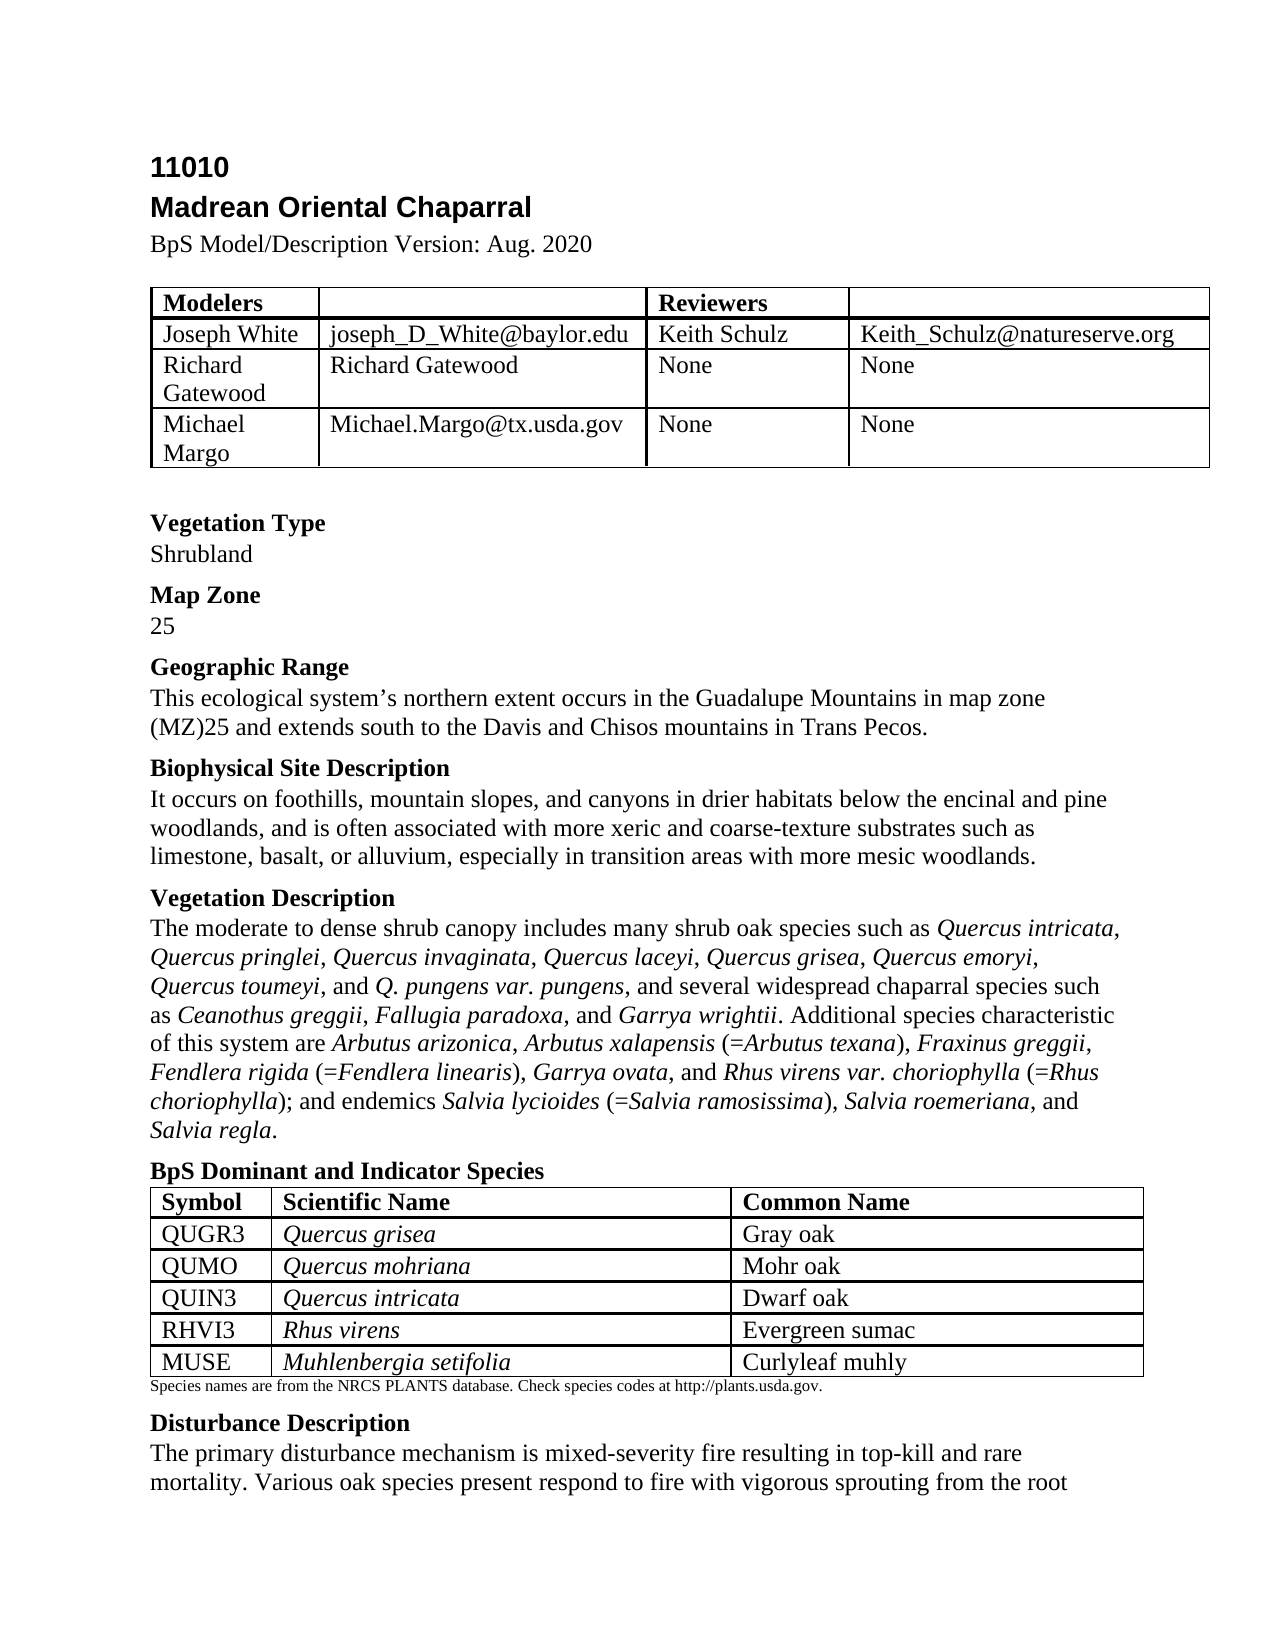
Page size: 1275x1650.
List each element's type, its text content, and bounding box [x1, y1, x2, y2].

table_cell None [648, 409, 848, 466]
table_cell Joseph White [153, 320, 318, 348]
table_cell Michael Margo [153, 409, 318, 466]
text 25 [150, 611, 1125, 640]
table_cell joseph_D_White@baylor.edu [320, 320, 645, 348]
table_header [850, 288, 1209, 316]
table_cell Muhlenbergia setifolia [272, 1347, 730, 1376]
table_cell Michael.Margo@tx.usda.gov [320, 409, 645, 466]
table_cell Richard Gatewood [320, 350, 645, 407]
table_cell Rhus virens [272, 1315, 730, 1344]
table_cell Quercus intricata [272, 1283, 730, 1312]
text It occurs on foothills, mountain slopes, and canyons in drier habitats below the encinal and pine woodlands, and is often associated with more xeric and coarse-texture substrates such as limestone, basalt, or alluvium, especially in transition areas with more mesic woodlands. [150, 784, 1125, 870]
text The moderate to dense shrub canopy includes many shrub oak species such as Quercus intricata, Quercus pringlei, Quercus invaginata, Quercus laceyi, Quercus grisea, Quercus emoryi, Quercus toumeyi, and Q. pungens var. pungens, and several widespread chaparral species such as Ceanothus greggii, Fallugia paradoxa, and Garrya wrightii. Additional species characteristic of this system are Arbutus arizonica, Arbutus xalapensis (=Arbutus texana), Fraxinus greggii, Fendlera rigida (=Fendlera linearis), Garrya ovata, and Rhus virens var. choriophylla (=Rhus choriophylla); and endemics Salvia lycioides (=Salvia ramosissima), Salvia roemeriana, and Salvia regla. [150, 913, 1125, 1143]
table_cell Quercus mohriana [272, 1251, 730, 1280]
table_cell Keith Schulz [648, 320, 848, 348]
table_cell RHVI3 [151, 1315, 271, 1344]
text Vegetation Type [150, 508, 1125, 537]
title 11010 [150, 150, 1125, 183]
text Geographic Range [150, 652, 1125, 681]
table_cell None [648, 350, 848, 407]
text BpS Dominant and Indicator Species [150, 1156, 1125, 1185]
table_cell Mohr oak [732, 1251, 1143, 1280]
table_cell QUGR3 [151, 1219, 271, 1248]
table_header Reviewers [648, 288, 848, 316]
table_cell None [850, 350, 1209, 407]
table_cell Quercus grisea [272, 1219, 730, 1248]
table_cell MUSE [151, 1347, 271, 1376]
table_header Common Name [732, 1188, 1143, 1216]
table_cell Keith_Schulz@natureserve.org [850, 320, 1209, 348]
title Madrean Oriental Chaparral [150, 190, 1125, 223]
table_cell QUIN3 [151, 1283, 271, 1312]
text Map Zone [150, 580, 1125, 609]
table_cell QUMO [151, 1251, 271, 1280]
table_cell None [850, 409, 1209, 466]
text Shrubland [150, 539, 1125, 568]
table_cell Curlyleaf muhly [732, 1347, 1143, 1376]
text Vegetation Description [150, 883, 1125, 911]
table_header Scientific Name [272, 1188, 730, 1216]
table_cell Dwarf oak [732, 1283, 1143, 1312]
table_cell Gray oak [732, 1219, 1143, 1248]
table_header [320, 288, 645, 316]
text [150, 1438, 1125, 1496]
text BpS Model/Description Version: Aug. 2020 [150, 229, 1125, 258]
text Biophysical Site Description [150, 753, 1125, 782]
table_cell Evergreen sumac [732, 1315, 1143, 1344]
text Disturbance Description [150, 1408, 1125, 1436]
text Species names are from the NRCS PLANTS database. Check species codes at http://plants.usda.gov. [150, 1377, 1125, 1395]
table_header Symbol [151, 1188, 271, 1216]
table_header Modelers [153, 288, 318, 316]
text This ecological system’s northern extent occurs in the Guadalupe Mountains in map zone (MZ)25 and extends south to the Davis and Chisos mountains in Trans Pecos. [150, 683, 1125, 741]
table_cell Richard Gatewood [153, 350, 318, 407]
